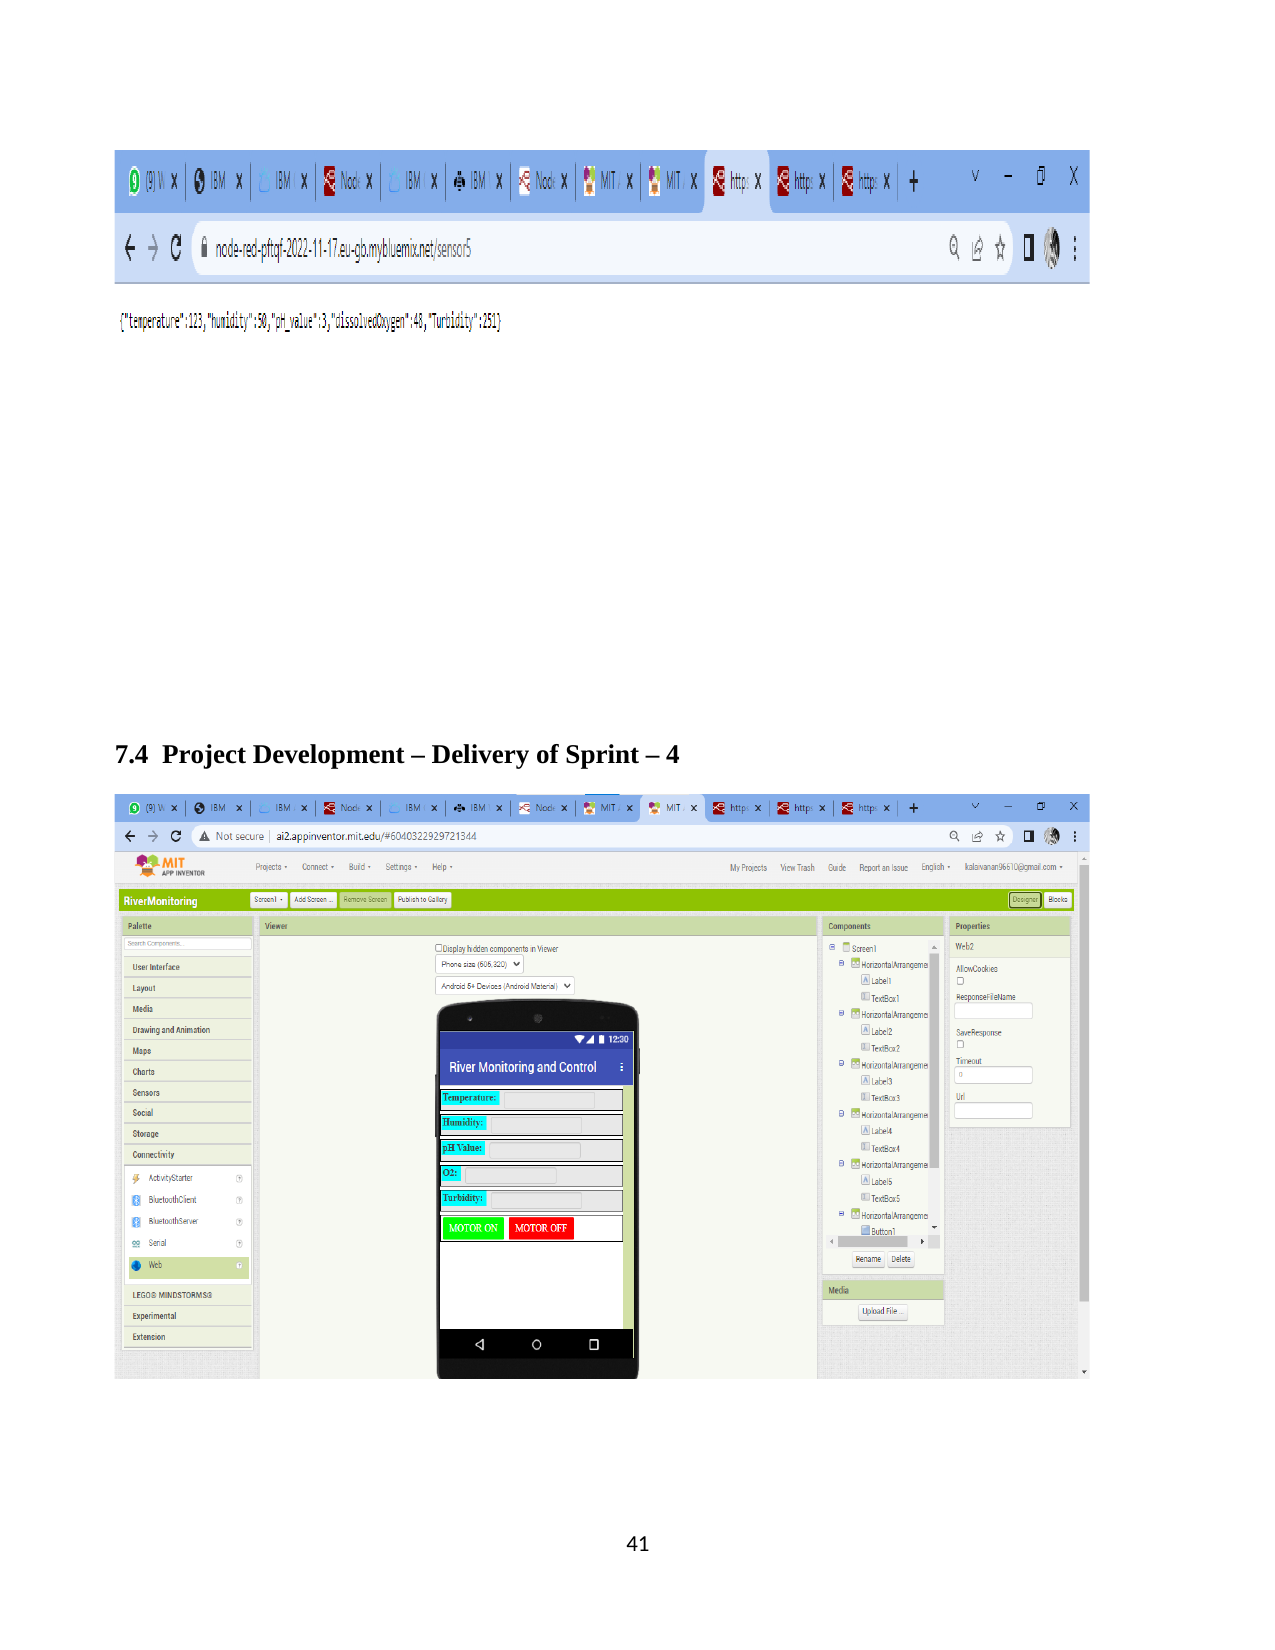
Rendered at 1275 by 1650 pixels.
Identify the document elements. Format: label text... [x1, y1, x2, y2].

text 7.4 Project Development – Delivery of Sprint – 4 [114, 738, 1125, 769]
picture [114, 150, 1090, 657]
picture [114, 794, 1090, 1379]
